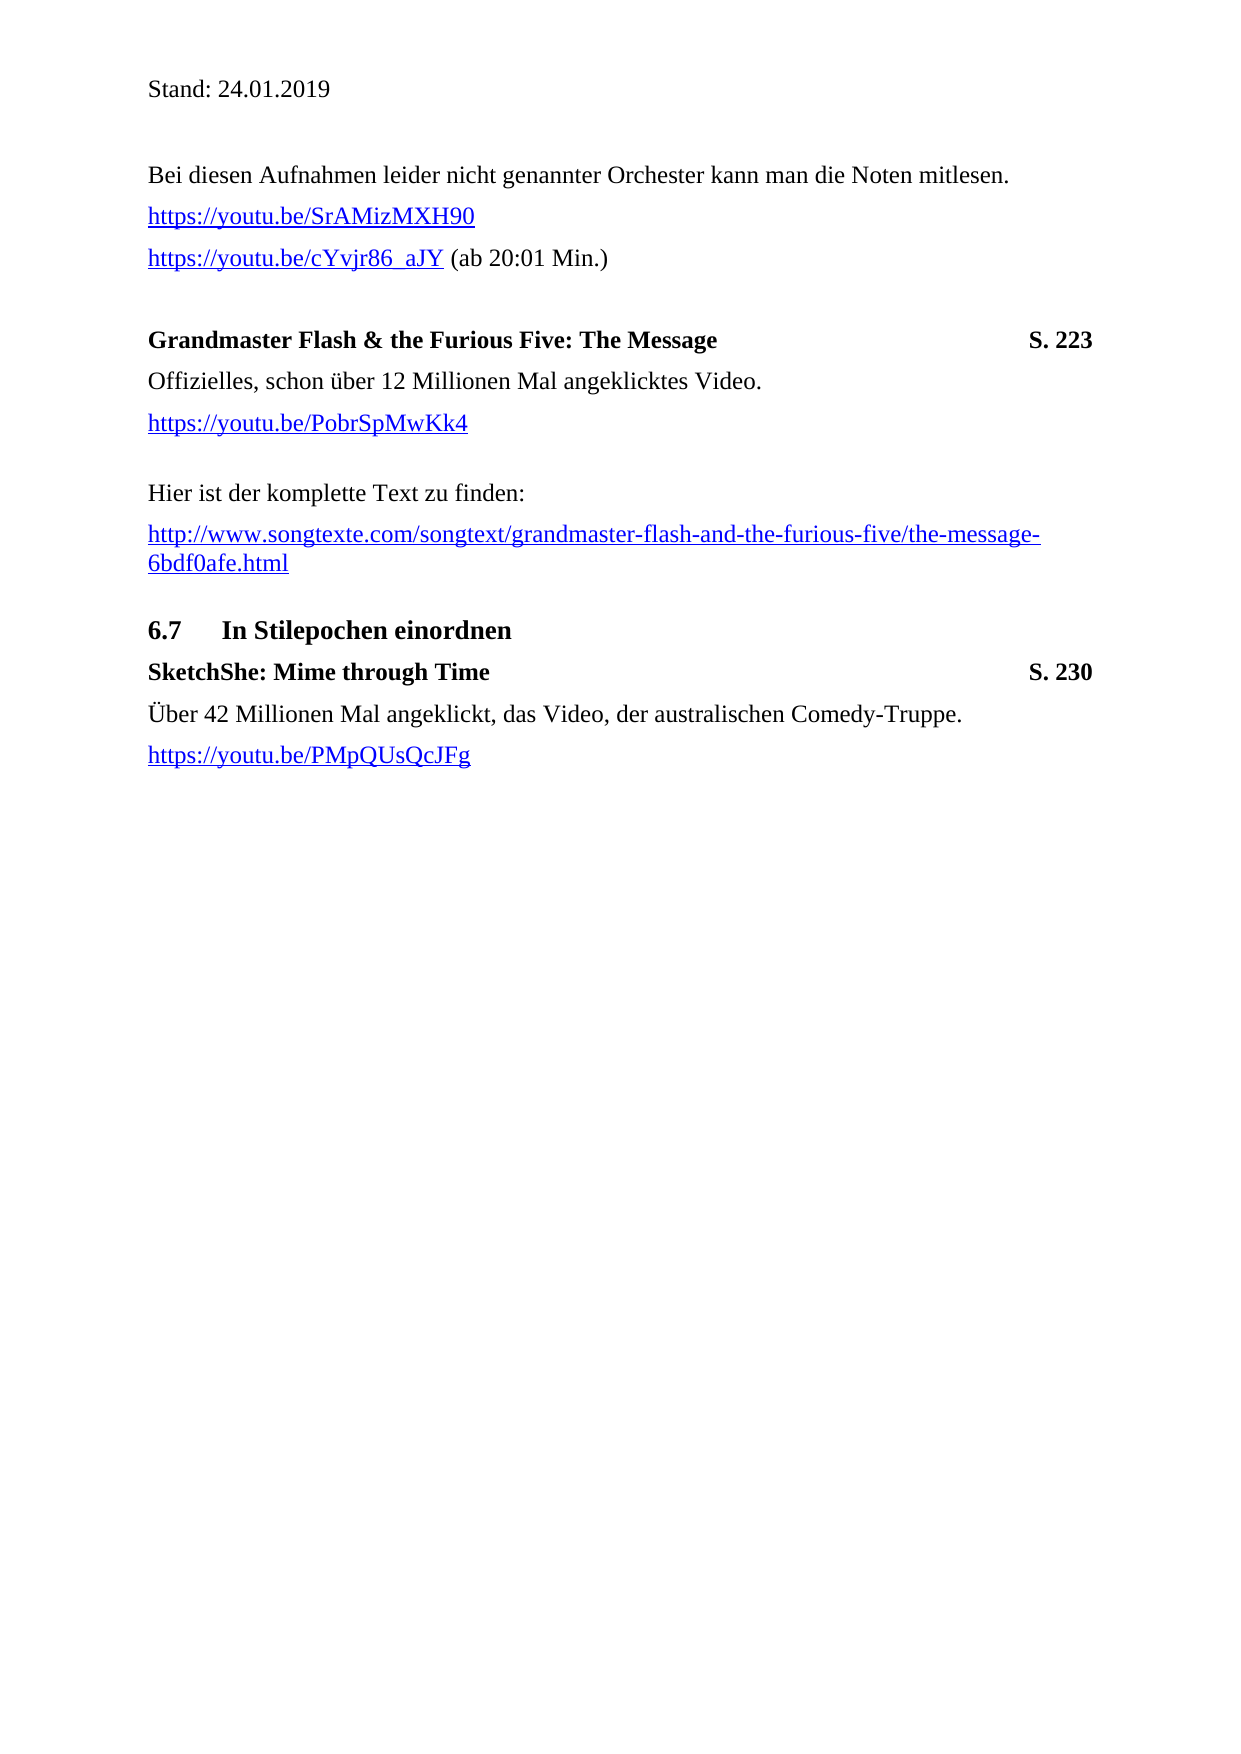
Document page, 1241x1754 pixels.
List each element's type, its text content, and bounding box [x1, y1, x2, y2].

text https://youtu.be/PobrSpMwKk4 [148, 408, 1093, 436]
text http://www.songtexte.com/songtext/grandmaster-flash-and-the-furious-five/the-message-6bdf0afe.html [148, 519, 1093, 576]
text Über 42 Millionen Mal angeklickt, das Video, der australischen Comedy-Truppe. [148, 699, 1093, 727]
text Offizielles, schon über 12 Millionen Mal angeklicktes Video. [148, 366, 1093, 395]
text Hier ist der komplette Text zu finden: [148, 478, 1093, 506]
subtitle 6.7 In Stilepochen einordnen [148, 614, 1093, 645]
text https://youtu.be/cYvjr86_aJY (ab 20:01 Min.) [148, 243, 1093, 271]
text Bei diesen Aufnahmen leider nicht genannter Orchester kann man die Noten mitlesen. [148, 160, 1093, 189]
text Grandmaster Flash & the Furious Five: The Message S. 223 [148, 325, 1093, 354]
text https://youtu.be/SrAMizMXH90 [148, 201, 1093, 230]
text https://youtu.be/PMpQUsQcJFg [148, 740, 1093, 769]
text SketchShe: Mime through Time S. 230 [148, 657, 1093, 686]
